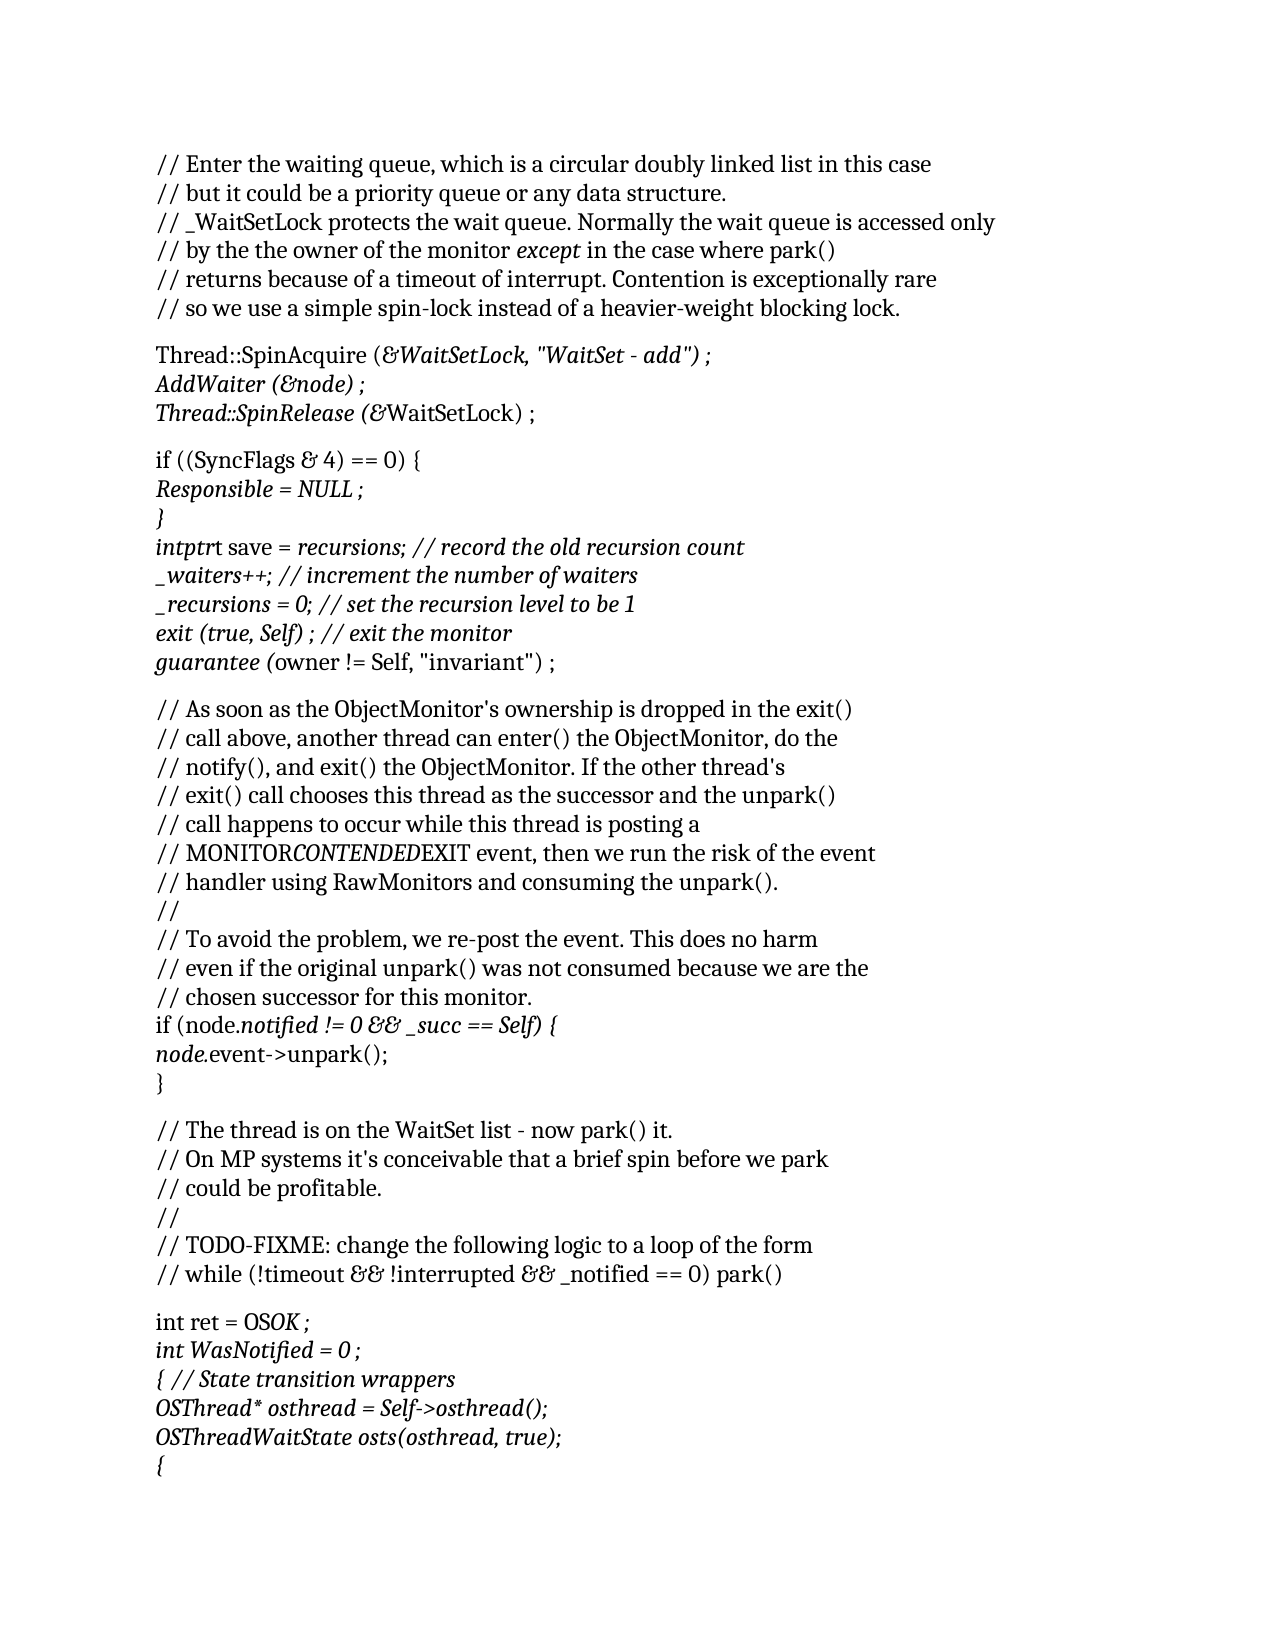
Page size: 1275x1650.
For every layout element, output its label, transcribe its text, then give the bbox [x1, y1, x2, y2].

text Thread::SpinAcquire (&WaitSetLock, "WaitSet - add") ; AddWaiter (&node) ; Thread::SpinRelease (&WaitSetLock) ; [150, 341, 1125, 427]
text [150, 1307, 1125, 1480]
text // As soon as the ObjectMonitor's ownership is dropped in the exit() // call above, another thread can enter() the ObjectMonitor, do the // notify(), and exit() the ObjectMonitor. If the other thread's // exit() call chooses this thread as the successor and the unpark() // call happens to occur while this thread is posting a // MONITORCONTENDEDEXIT event, then we run the risk of the event // handler using RawMonitors and consuming the unpark(). // // To avoid the problem, we re-post the event. This does no harm // even if the original unpark() was not consumed because we are the // chosen successor for this monitor. if (node.notified != 0 && _succ == Self) { node.event->unpark(); } [150, 695, 1125, 1097]
text // Enter the waiting queue, which is a circular doubly linked list in this case // but it could be a priority queue or any data structure. // _WaitSetLock protects the wait queue. Normally the wait queue is accessed only // by the the owner of the monitor except in the case where park() // returns because of a timeout of interrupt. Contention is exceptionally rare // so we use a simple spin-lock instead of a heavier-weight blocking lock. [150, 150, 1125, 322]
text // The thread is on the WaitSet list - now park() it. // On MP systems it's conceivable that a brief spin before we park // could be profitable. // // TODO-FIXME: change the following logic to a loop of the form // while (!timeout && !interrupted && _notified == 0) park() [150, 1116, 1125, 1289]
text if ((SyncFlags & 4) == 0) { Responsible = NULL ; } intptrt save = recursions; // record the old recursion count _waiters++; // increment the number of waiters _recursions = 0; // set the recursion level to be 1 exit (true, Self) ; // exit the monitor guarantee (owner != Self, "invariant") ; [150, 446, 1125, 676]
